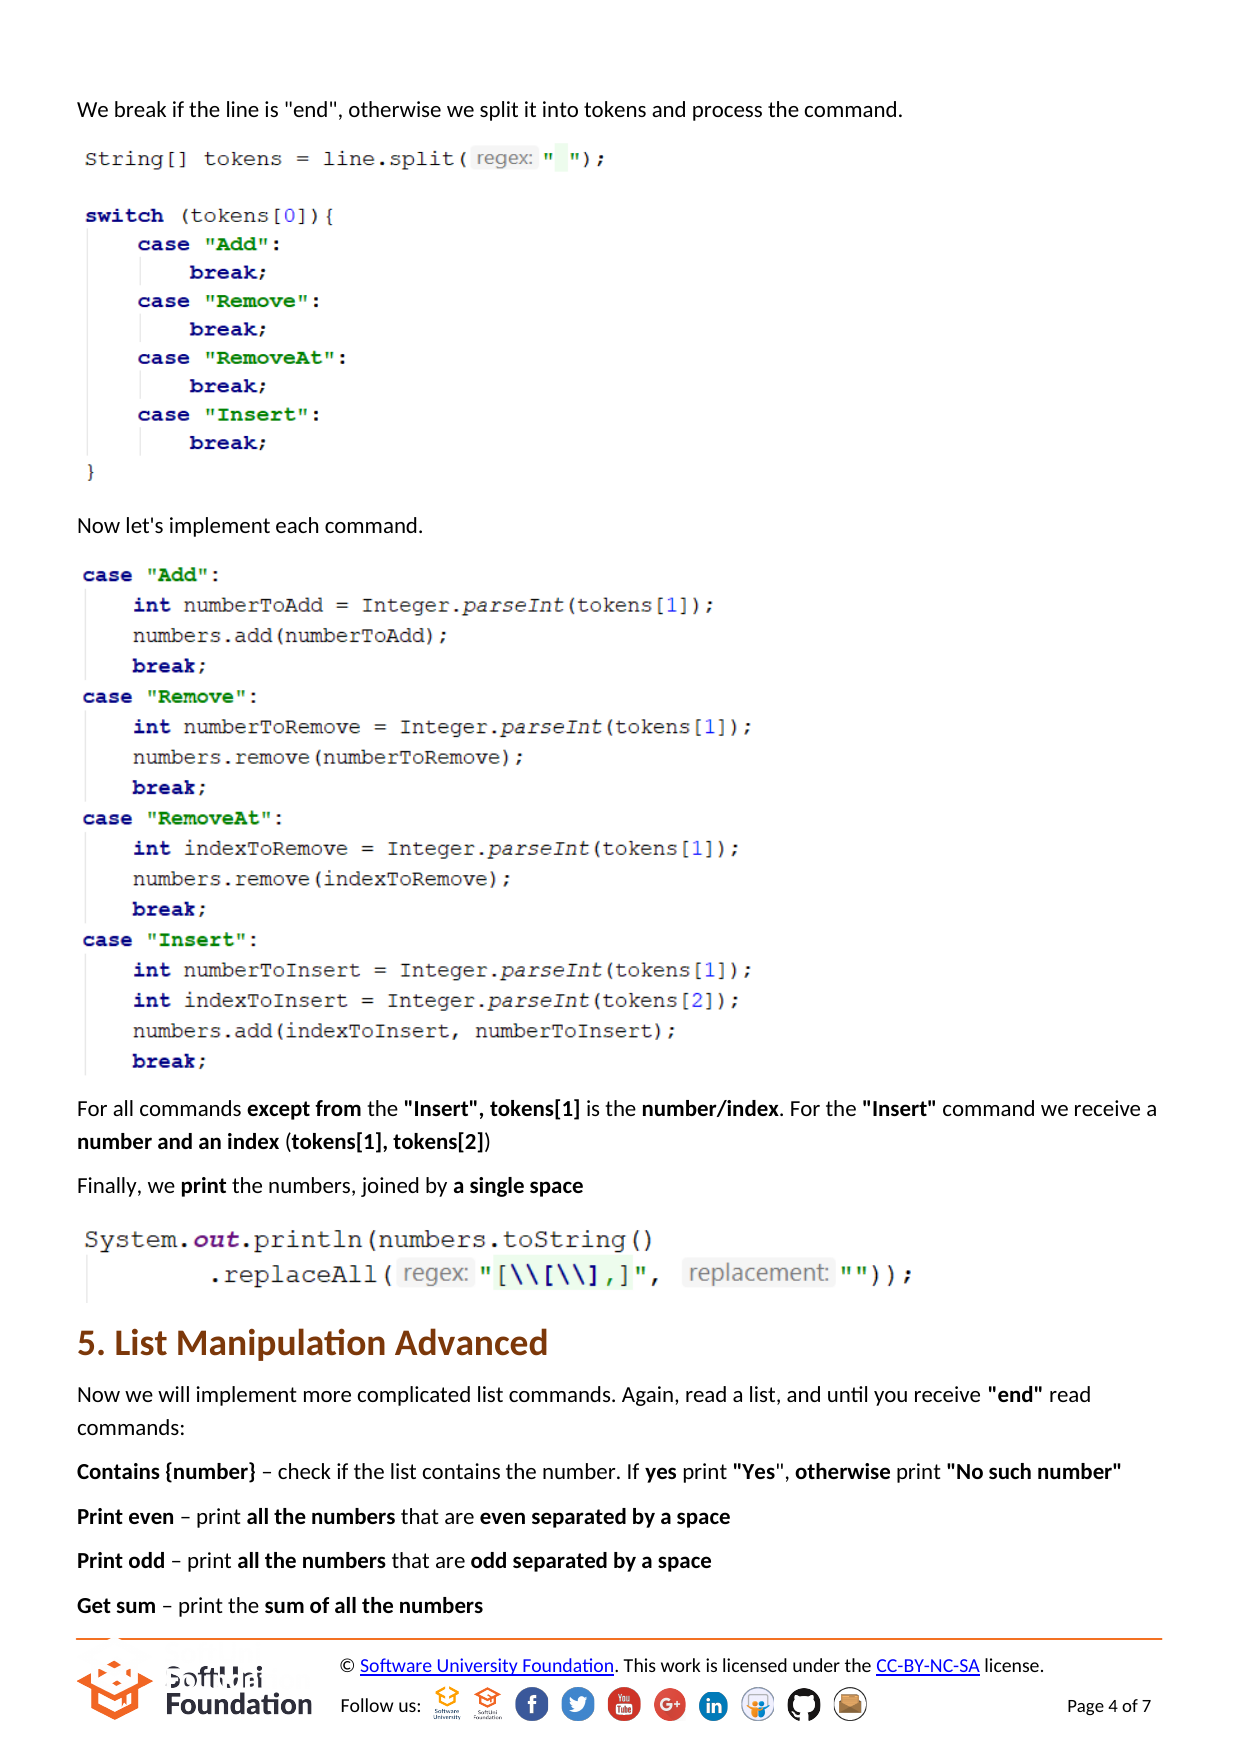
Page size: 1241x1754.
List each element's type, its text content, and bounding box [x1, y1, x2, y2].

text Now we will implement more complicated list commands. Again, read a list, and until you receive "end" read commands: [77, 1380, 1163, 1441]
picture [720, 1712, 728, 1721]
picture [76, 140, 621, 495]
picture [722, 1692, 728, 1700]
text Finally, we print the numbers, joined by a single space [77, 1171, 1163, 1199]
picture [741, 1687, 774, 1721]
picture [654, 1688, 686, 1721]
picture [473, 1687, 502, 1721]
text Print odd – print all the numbers that are odd separated by a space [77, 1547, 1163, 1575]
picture [787, 1688, 821, 1721]
picture [833, 1687, 867, 1721]
text Get sum – print the sum of all the numbers [77, 1591, 1163, 1619]
picture [699, 1712, 707, 1721]
picture [561, 1687, 595, 1721]
text We break if the line is "end", otherwise we split it into tokens and process the command. [77, 95, 1163, 123]
picture [699, 1692, 705, 1700]
picture [76, 1216, 929, 1303]
text For all commands except from the "Insert", tokens[1] is the number/index. For the "Insert" command we receive a number and an index (tokens[1], tokens[2]) [77, 1094, 1163, 1155]
picture [515, 1687, 549, 1721]
text Print even – print all the numbers that are even separated by a space [77, 1502, 1163, 1530]
picture [76, 556, 762, 1078]
text Contains {number} – check if the list contains the number. If yes print "Yes", otherwise print "No such number" [77, 1457, 1163, 1485]
picture [712, 1703, 721, 1712]
text Now let's implement each command. [77, 511, 1163, 539]
picture [607, 1687, 641, 1721]
subtitle List Manipulation Advanced [77, 1319, 1163, 1365]
picture [433, 1686, 461, 1721]
picture [76, 1636, 312, 1720]
